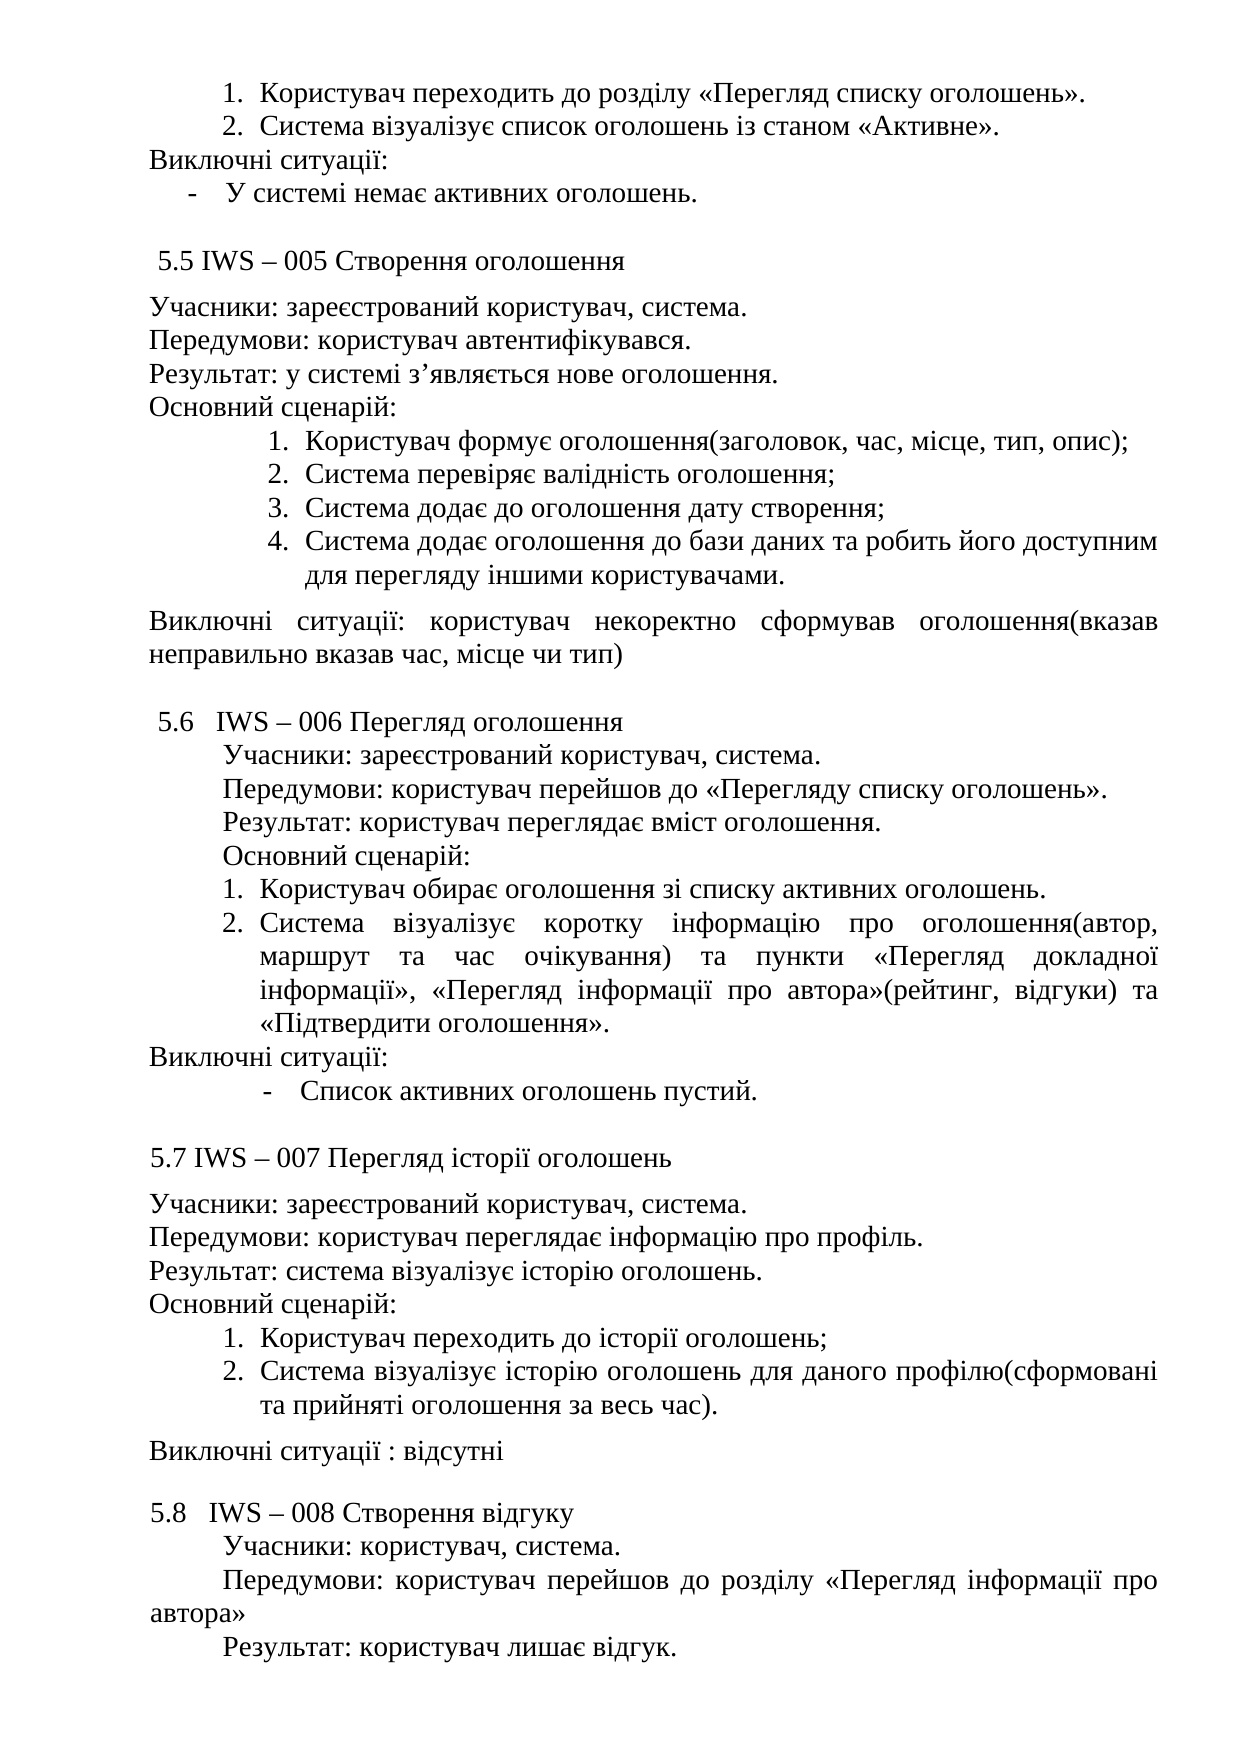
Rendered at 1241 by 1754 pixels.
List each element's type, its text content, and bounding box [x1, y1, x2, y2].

text Виключні ситуації: [149, 1039, 1159, 1073]
text Результат: користувач переглядає вміст оголошення. [150, 804, 1159, 838]
list Система візуалізує історію оголошень для даного профілю(сформовані та прийняті оголошення за весь час). [222, 1353, 1159, 1421]
list Система додає оголошення до бази даних та робить його доступним для перегляду іншими користувачами. [267, 523, 1159, 591]
text 5.6 IWS – 006 Перегляд оголошення [150, 704, 1159, 737]
text 5.8 IWS – 008 Створення відгуку [150, 1495, 1159, 1528]
list Основний сценарій: [149, 389, 1159, 423]
text 5.5 IWS – 005 Створення оголошення [150, 243, 1159, 276]
list Користувач обирає оголошення зі списку активних оголошень. [222, 871, 1159, 905]
list Результат: у системі з’являється нове оголошення. [149, 356, 1159, 389]
list Передумови: користувач автентифікувався. [149, 322, 1159, 356]
list Список активних оголошень пустий. [262, 1073, 1159, 1106]
list Система додає до оголошення дату створення; [267, 490, 1159, 523]
text Результат: користувач лишає відгук. [150, 1629, 1159, 1662]
list У системі немає активних оголошень. [187, 176, 1159, 209]
list Користувач переходить до розділу «Перегляд списку оголошень». [222, 75, 1159, 108]
text Учасники: зареєстрований користувач, система. [150, 737, 1159, 771]
list Учасники: зареєстрований користувач, система. [149, 289, 1159, 322]
list Основний сценарій: [149, 1286, 1159, 1320]
text Виключні ситуації: користувач некоректно сформував оголошення(вказав неправильно вказав час, місце чи тип) [149, 603, 1159, 670]
list Передумови: користувач переглядає інформацію про профіль. [149, 1219, 1159, 1253]
list Результат: система візуалізує історію оголошень. [149, 1253, 1159, 1286]
text Учасники: користувач, система. [150, 1528, 1159, 1562]
list Система візуалізує список оголошень із станом «Активне». [222, 108, 1159, 142]
list Користувач формує оголошення(заголовок, час, місце, тип, опис); [267, 423, 1159, 456]
text Виключні ситуації : відсутні [149, 1433, 1159, 1467]
text Виключні ситуації: [149, 142, 1159, 176]
text 5.7 IWS – 007 Перегляд історії оголошень [150, 1140, 1159, 1173]
text Передумови: користувач перейшов до розділу «Перегляд інформації про автора» [150, 1562, 1159, 1629]
text Основний сценарій: [150, 838, 1159, 871]
text Передумови: користувач перейшов до «Перегляду списку оголошень». [150, 771, 1159, 804]
list Система перевіряє валідність оголошення; [267, 456, 1159, 490]
list Користувач переходить до історії оголошень; [222, 1320, 1159, 1353]
list Учасники: зареєстрований користувач, система. [149, 1186, 1159, 1219]
list Система візуалізує коротку інформацію про оголошення(автор, маршрут та час очікування) та пункти «Перегляд докладної інформації», «Перегляд інформації про автора»(рейтинг, відгуки) та «Підтвердити оголошення». [222, 905, 1159, 1039]
